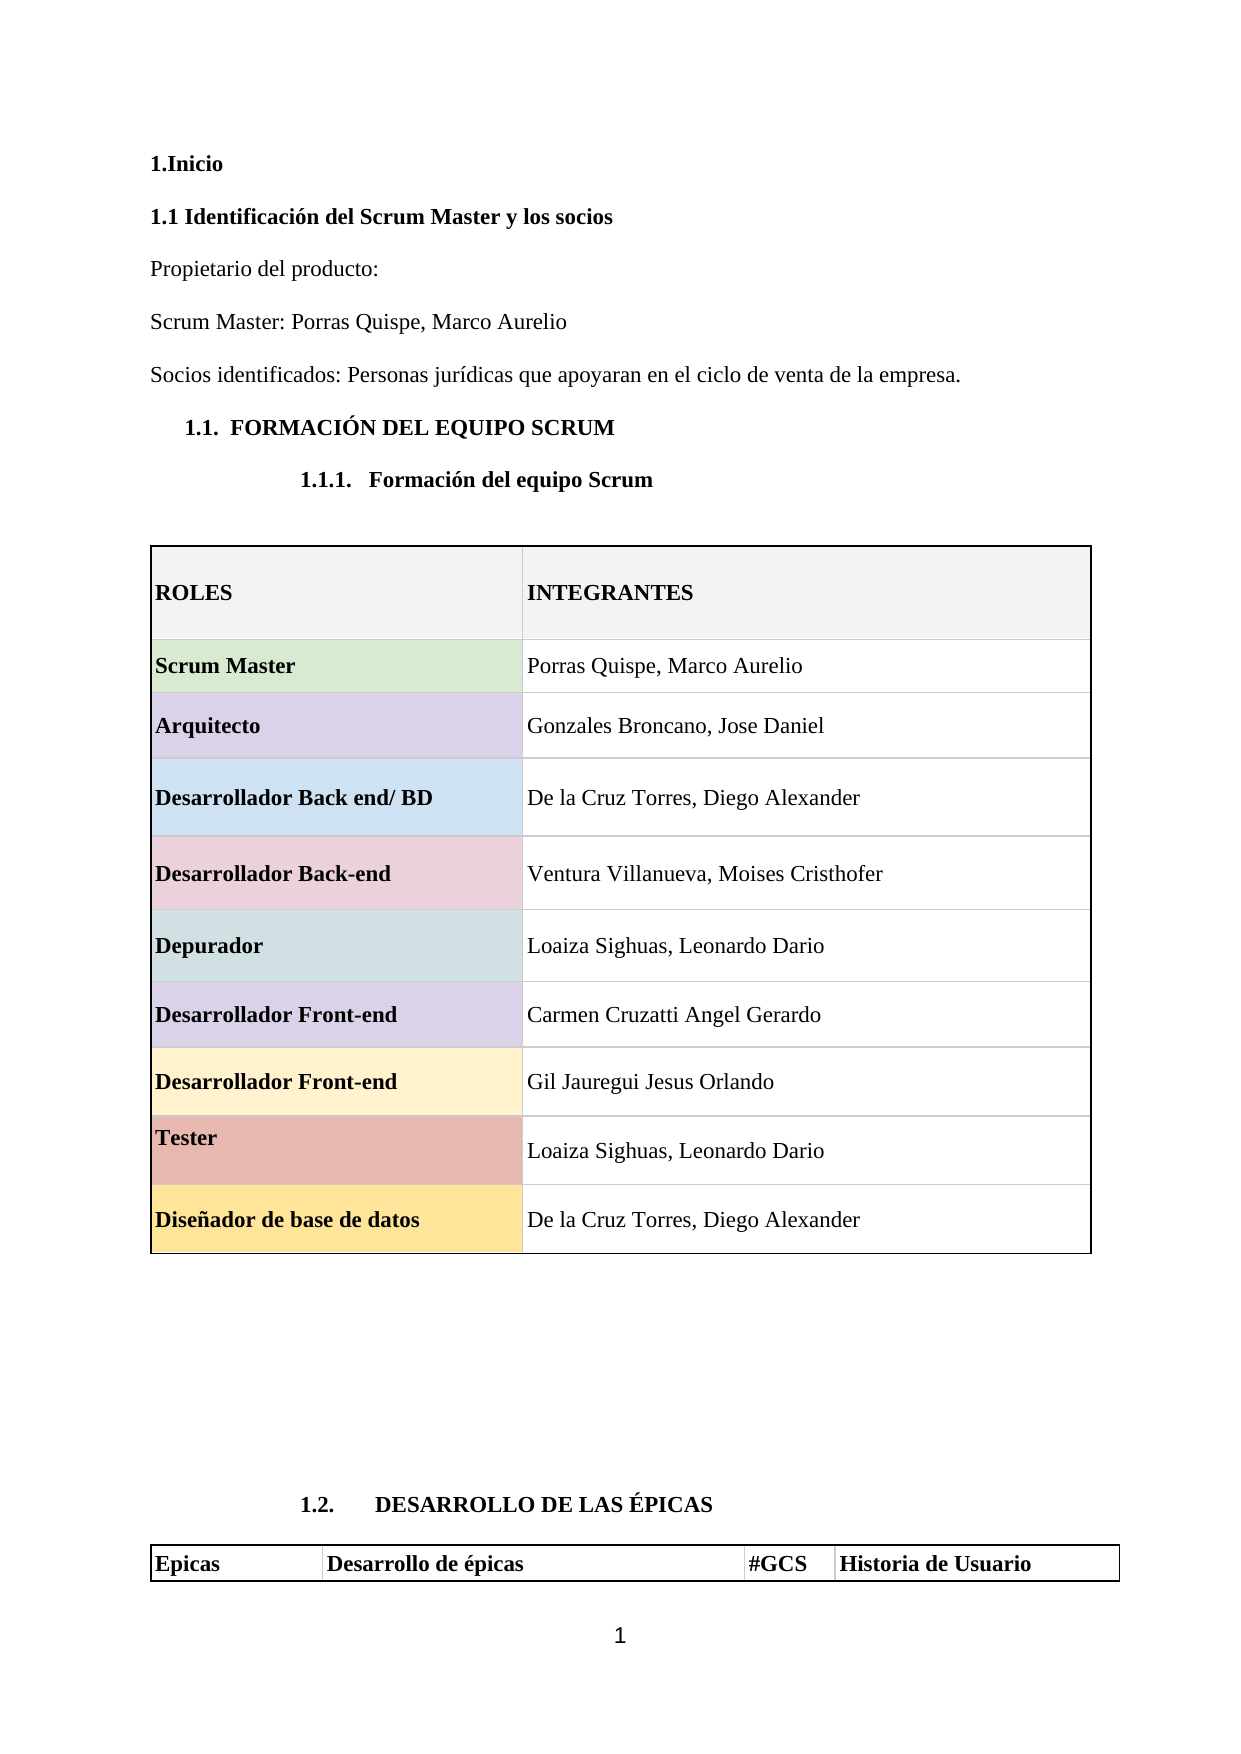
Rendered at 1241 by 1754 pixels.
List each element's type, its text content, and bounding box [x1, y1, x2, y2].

table_cell Desarrollador Back-end [152, 837, 522, 909]
text Scrum Master: Porras Quispe, Marco Aurelio [150, 308, 1090, 334]
table_cell Ventura Villanueva, Moises Cristhofer [523, 837, 1090, 909]
table_cell Gonzales Broncano, Jose Daniel [523, 693, 1090, 757]
table_cell Depurador [152, 910, 522, 981]
subtitle 1.1 Identificación del Scrum Master y los socios [150, 203, 1090, 229]
subtitle 1.1.1. Formación del equipo Scrum [225, 466, 1090, 493]
table_cell Desarrollador Front-end [152, 982, 522, 1046]
table_header ROLES [152, 547, 522, 638]
table_cell Loaiza Sighuas, Leonardo Dario [523, 910, 1090, 981]
table_cell Desarrollador Back end/ BD [152, 759, 522, 835]
table_cell Desarrollador Front-end [152, 1048, 522, 1115]
table_cell De la Cruz Torres, Diego Alexander [523, 1185, 1090, 1252]
table_header INTEGRANTES [523, 547, 1090, 638]
subtitle 1.2. DESARROLLO DE LAS ÉPICAS [225, 1491, 1090, 1518]
text Propietario del producto: [150, 255, 1090, 282]
subtitle 1.1. FORMACIÓN DEL EQUIPO SCRUM [150, 413, 1090, 440]
table_header Historia de Usuario [836, 1546, 1119, 1580]
table_cell Gil Jauregui Jesus Orlando [523, 1048, 1090, 1115]
text Socios identificados: Personas jurídicas que apoyaran en el ciclo de venta de la empresa. [150, 361, 1090, 387]
table_cell De la Cruz Torres, Diego Alexander [523, 759, 1090, 835]
table_header Epicas [152, 1546, 322, 1580]
table_cell Loaiza Sighuas, Leonardo Dario [523, 1117, 1090, 1184]
table_cell Arquitecto [152, 693, 522, 757]
table_cell Scrum Master [152, 640, 522, 692]
subtitle 1.Inicio [150, 150, 1090, 176]
table_cell Carmen Cruzatti Angel Gerardo [523, 982, 1090, 1046]
table_cell Diseñador de base de datos [152, 1185, 522, 1252]
table_header Desarrollo de épicas [323, 1546, 744, 1580]
table_header #GCS [745, 1546, 834, 1580]
table_cell Porras Quispe, Marco Aurelio [523, 640, 1090, 692]
table_cell Tester [152, 1117, 522, 1184]
